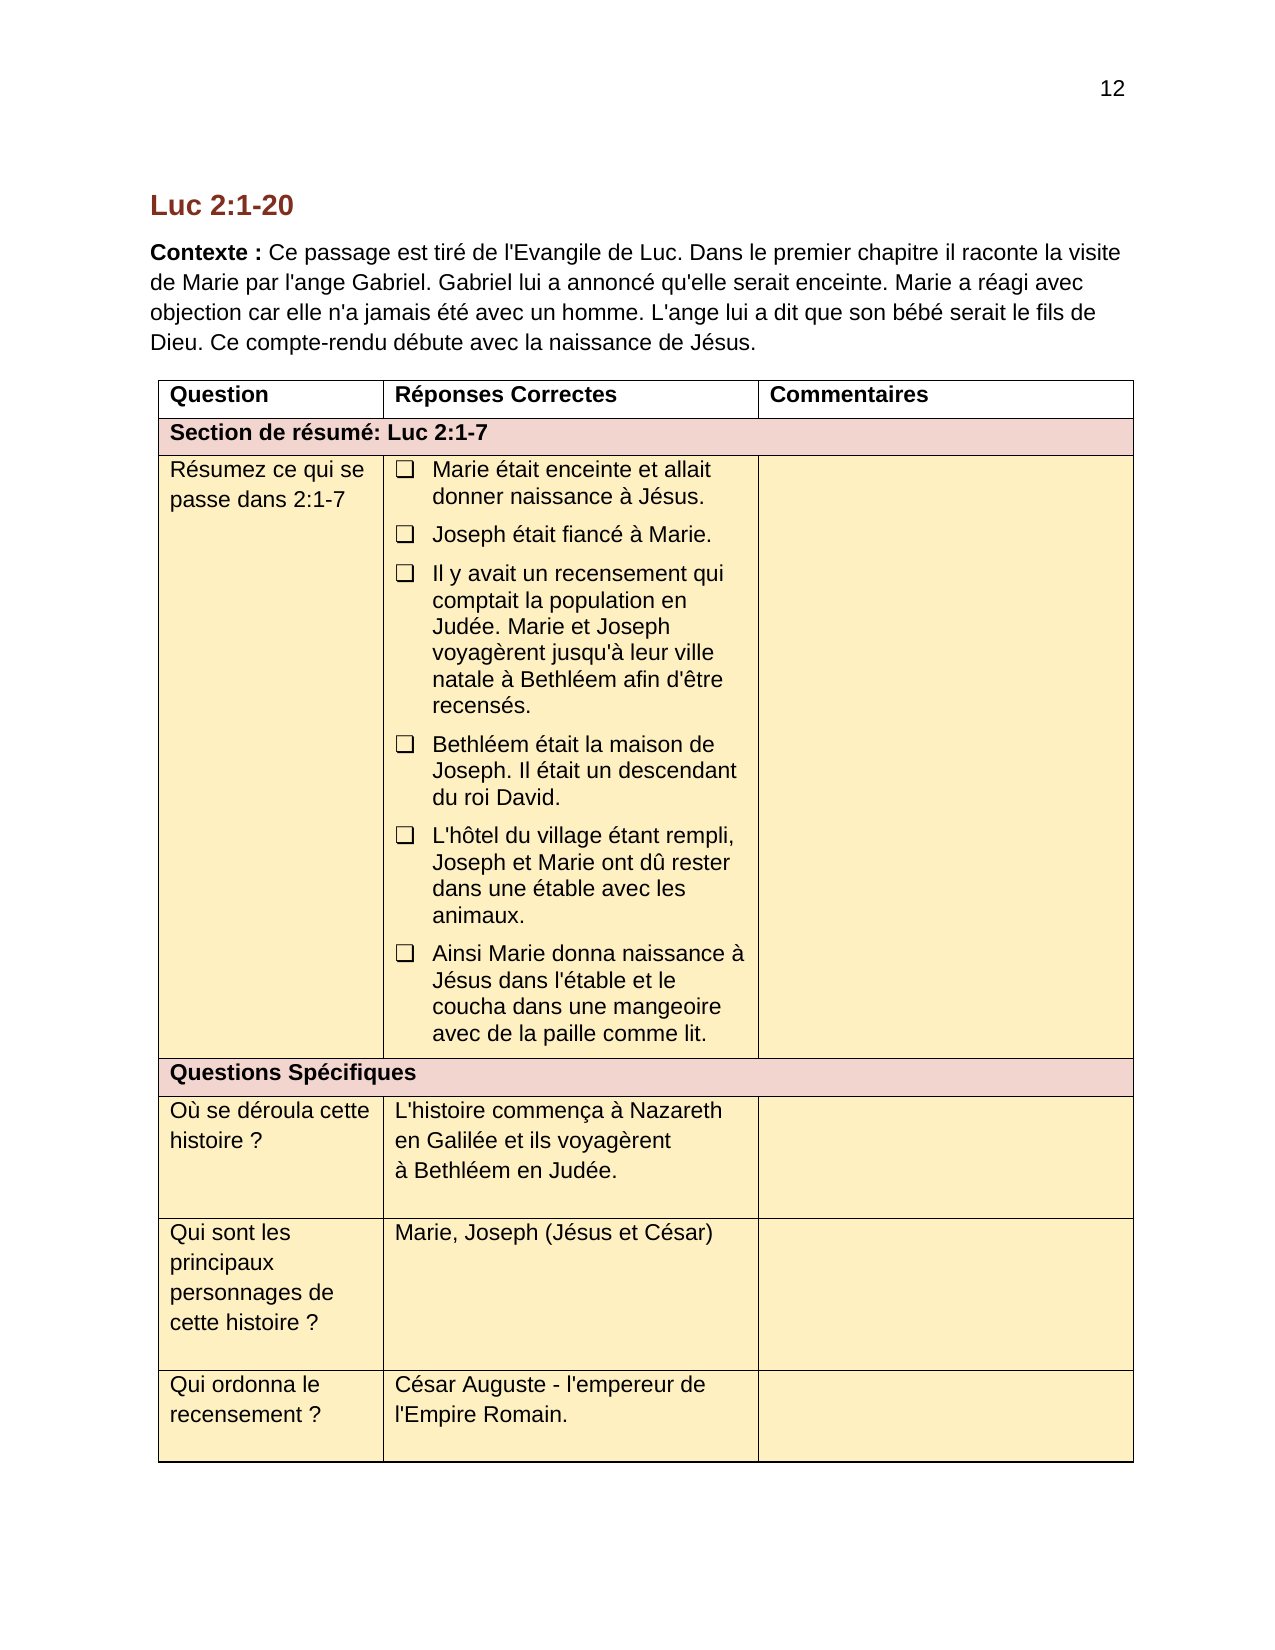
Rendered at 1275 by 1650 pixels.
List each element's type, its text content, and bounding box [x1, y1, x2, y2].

table_cell L'histoire commença à Nazareth en Galilée et ils voyagèrent à Bethléem en Judée. [384, 1097, 758, 1218]
table_cell Questions Spécifiques [159, 1059, 1133, 1096]
table_cell Résumez ce qui se passe dans 2:1-7 [159, 456, 383, 1058]
text Contexte : Ce passage est tiré de l'Evangile de Luc. Dans le premier chapitre il raconte la visite de Marie par l'ange Gabriel. Gabriel lui a annoncé qu'elle serait enceinte. Marie a réagi avec objection car elle n'a jamais été avec un homme. L'ange lui a dit que son bébé serait le fils de Dieu. Ce compte-rendu débute avec la naissance de Jésus. [150, 238, 1125, 356]
table_cell [759, 1219, 1133, 1370]
subtitle Luc 2:1-20 [150, 187, 1125, 221]
table_cell Marie était enceinte et allait donner naissance à Jésus. Joseph était fiancé à Marie. Il y avait un recensement qui comptait la population en Judée. Marie et Joseph voyagèrent jusqu'à leur ville natale à Bethléem afin d'être recensés. Bethléem était la maison de Joseph. Il était un descendant du roi David. L'hôtel du village étant rempli, Joseph et Marie ont dû rester dans une étable avec les animaux. Ainsi Marie donna naissance à Jésus dans l'étable et le coucha dans une mangeoire avec de la paille comme lit. [384, 456, 758, 1058]
table_header Commentaires [759, 381, 1133, 418]
table_cell Marie, Joseph (Jésus et César) [384, 1219, 758, 1370]
table_header Réponses Correctes [384, 381, 758, 418]
table_cell [759, 1371, 1133, 1461]
table_cell [759, 1097, 1133, 1218]
table_cell Qui ordonna le recensement ? [159, 1371, 383, 1461]
table_cell Où se déroula cette histoire ? [159, 1097, 383, 1218]
table_header Question [159, 381, 383, 418]
table_cell [759, 456, 1133, 1058]
table_cell César Auguste - l'empereur de l'Empire Romain. [384, 1371, 758, 1461]
table_cell Section de résumé: Luc 2:1-7 [159, 419, 1133, 455]
table_cell Qui sont les principaux personnages de cette histoire ? [159, 1219, 383, 1370]
